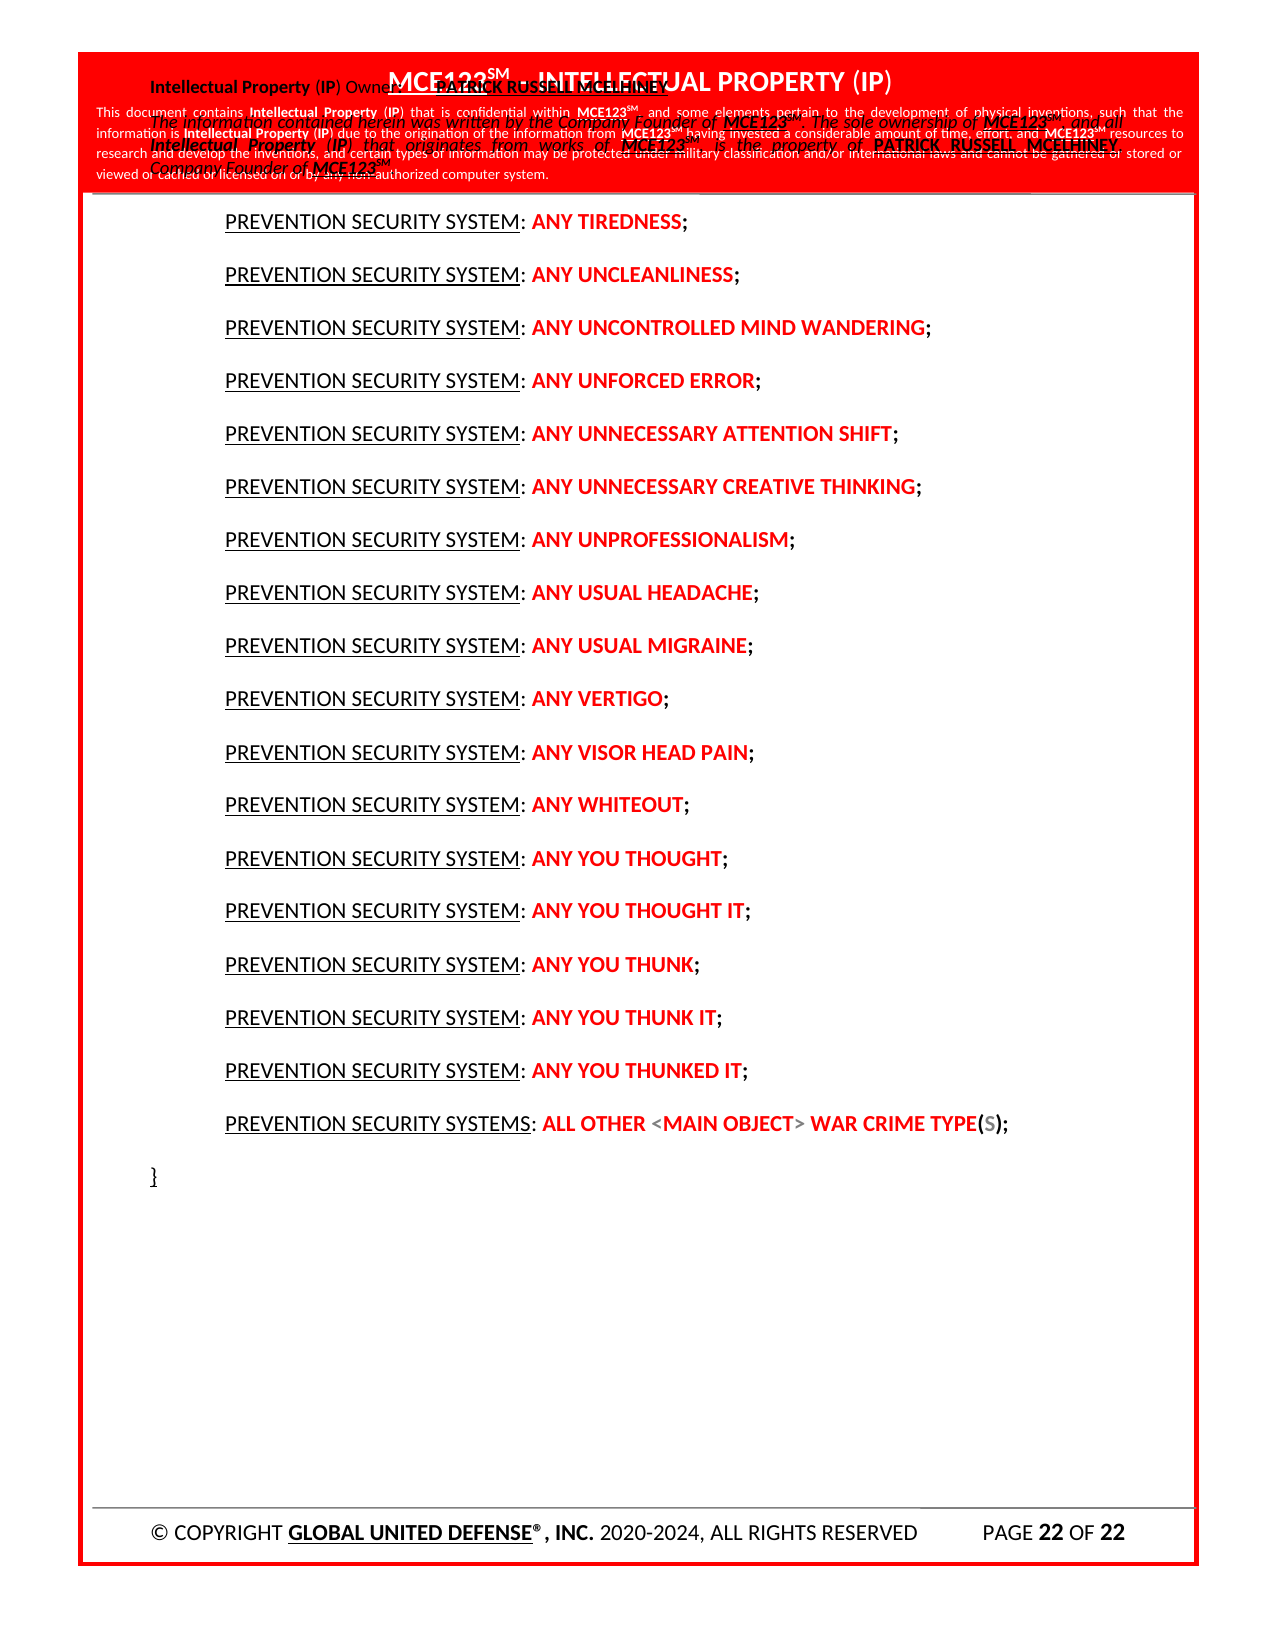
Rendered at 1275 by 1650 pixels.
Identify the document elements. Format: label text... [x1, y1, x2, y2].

text PREVENTION SECURITY SYSTEM: ANY VISOR HEAD PAIN; [225, 738, 1125, 766]
text PREVENTION SECURITY SYSTEM: ANY UNPROFESSIONALISM; [225, 526, 1125, 553]
text PREVENTION SECURITY SYSTEM: ANY UNCLEANLINESS; [225, 260, 1125, 288]
text PREVENTION SECURITY SYSTEM: ANY YOU THOUGHT IT; [225, 897, 1125, 925]
text PREVENTION SECURITY SYSTEM: ANY TIREDNESS; [225, 207, 1125, 235]
text PREVENTION SECURITY SYSTEM: ANY VERTIGO; [225, 684, 1125, 713]
text PREVENTION SECURITY SYSTEM: ANY YOU THUNK; [225, 950, 1125, 978]
text PREVENTION SECURITY SYSTEM: ANY USUAL HEADACHE; [225, 578, 1125, 607]
text PREVENTION SECURITY SYSTEM: ANY WHITEOUT; [225, 791, 1125, 819]
text PREVENTION SECURITY SYSTEM: ANY UNNECESSARY ATTENTION SHIFT; [225, 419, 1125, 447]
text PREVENTION SECURITY SYSTEM: ANY USUAL MIGRAINE; [225, 632, 1125, 659]
text PREVENTION SECURITY SYSTEM: ANY UNFORCED ERROR; [225, 366, 1125, 394]
text PREVENTION SECURITY SYSTEM: ANY YOU THUNKED IT; [225, 1056, 1125, 1084]
text PREVENTION SECURITY SYSTEM: ANY YOU THOUGHT; [225, 844, 1125, 872]
text PREVENTION SECURITY SYSTEM: ANY UNCONTROLLED MIND WANDERING; [225, 313, 1125, 341]
text } [150, 1162, 1125, 1190]
text PREVENTION SECURITY SYSTEM: ANY YOU THUNK IT; [225, 1003, 1125, 1031]
text PREVENTION SECURITY SYSTEMS: ALL OTHER <MAIN OBJECT> WAR CRIME TYPE(S); [187, 1109, 1125, 1137]
text PREVENTION SECURITY SYSTEM: ANY UNNECESSARY CREATIVE THINKING; [225, 472, 1125, 501]
